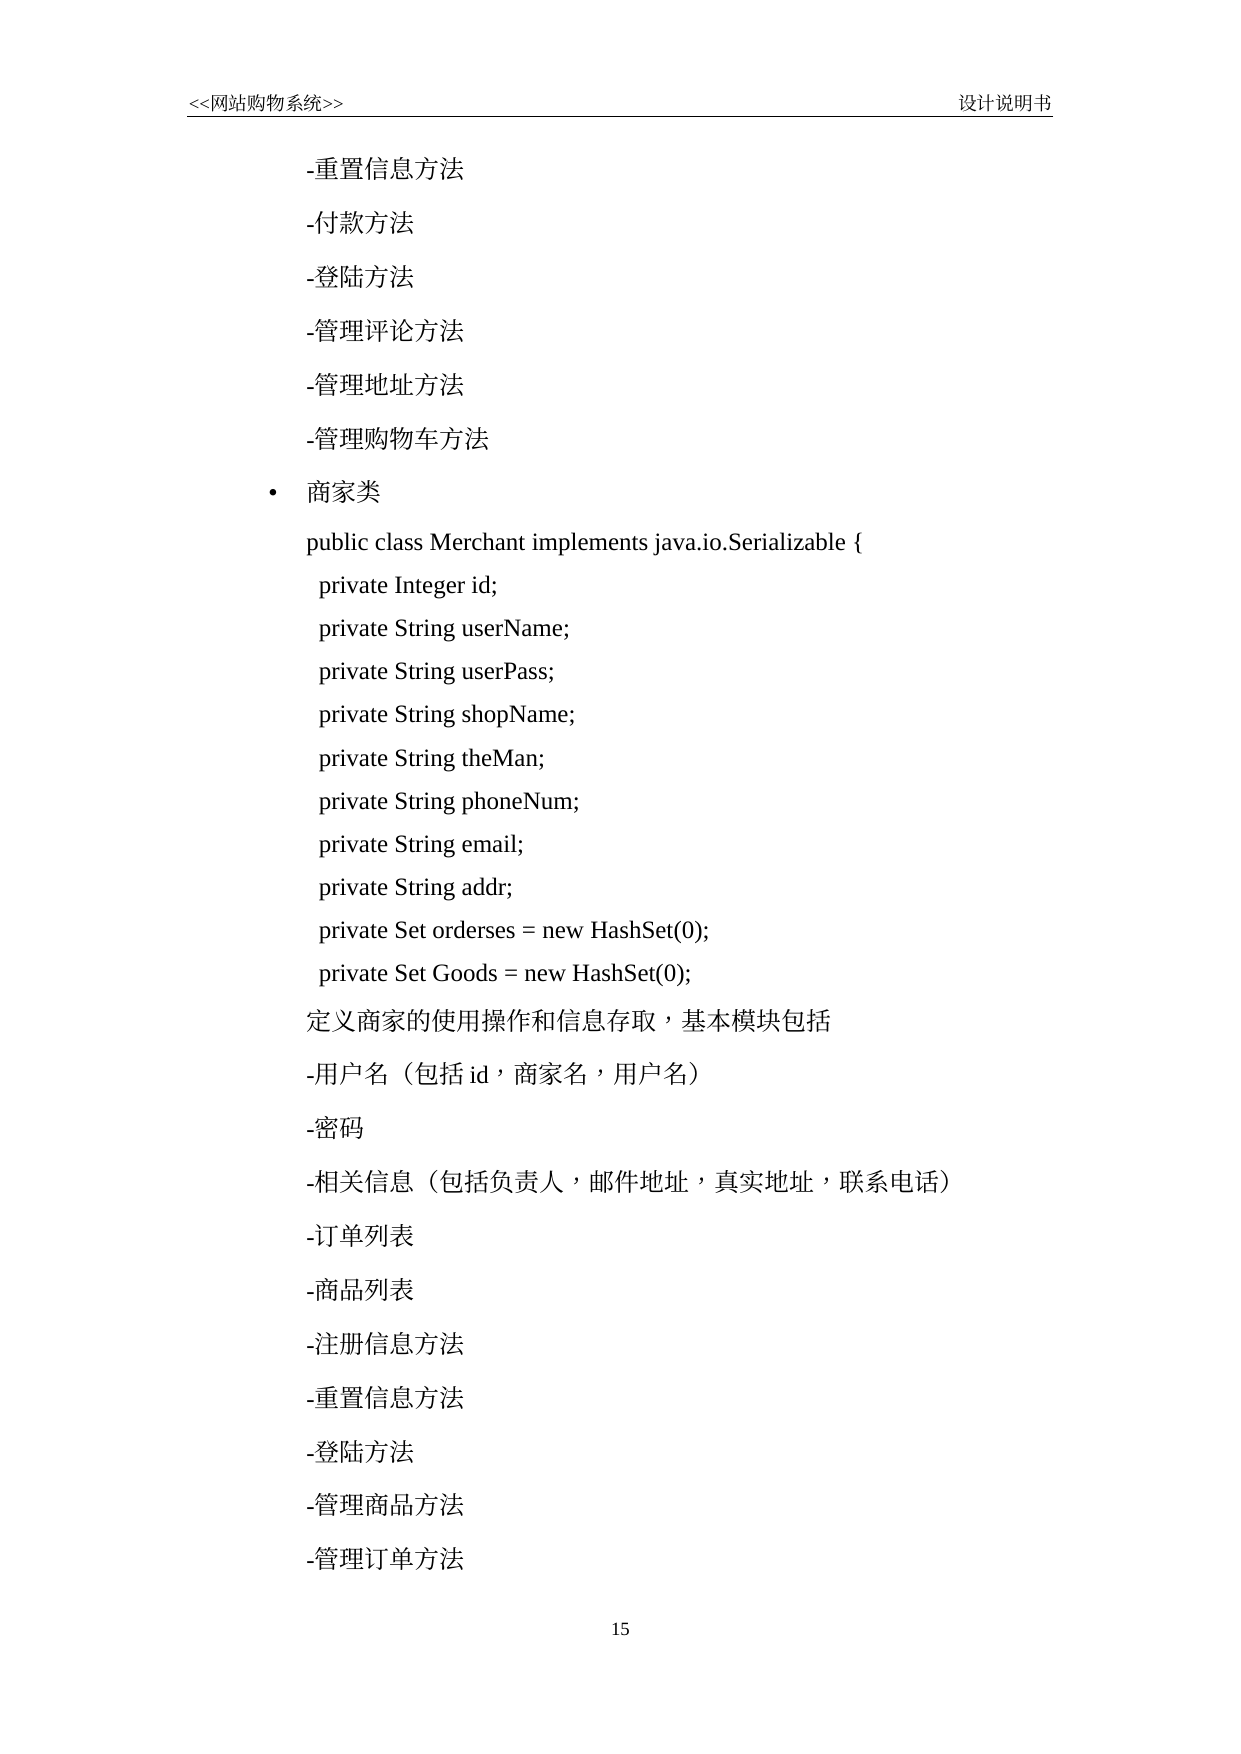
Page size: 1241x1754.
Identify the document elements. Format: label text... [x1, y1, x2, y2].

list 商家类 [268, 473, 1053, 509]
text -登陆方法 [306, 258, 1053, 294]
text -订单列表 [306, 1217, 1053, 1253]
text private String addr; [306, 872, 1053, 901]
text -管理评论方法 [306, 312, 1053, 347]
text -重置信息方法 [306, 150, 1053, 186]
text -商品列表 [306, 1271, 1053, 1307]
text private String email; [306, 829, 1053, 858]
text -密码 [306, 1109, 1053, 1145]
text private Set Goods = new HashSet(0); [306, 958, 1053, 987]
text -登陆方法 [306, 1432, 1053, 1468]
text -注册信息方法 [306, 1324, 1053, 1360]
text -重置信息方法 [306, 1378, 1053, 1414]
text 定义商家的使用操作和信息存取，基本模块包括 [306, 1001, 1053, 1037]
text public class Merchant implements java.io.Serializable { [306, 527, 1053, 556]
text private String phoneNum; [306, 786, 1053, 814]
text private String userName; [306, 613, 1053, 642]
text private Set orderses = new HashSet(0); [306, 915, 1053, 944]
text private String userPass; [306, 656, 1053, 685]
text -管理地址方法 [306, 365, 1053, 401]
text -管理商品方法 [306, 1486, 1053, 1522]
text -用户名（包括id，商家名，用户名） [306, 1055, 1053, 1091]
text -管理购物车方法 [306, 419, 1053, 455]
text -管理订单方法 [306, 1540, 1053, 1576]
text -付款方法 [306, 204, 1053, 240]
text private String theMan; [306, 743, 1053, 771]
text private Integer id; [306, 570, 1053, 599]
text -相关信息（包括负责人，邮件地址，真实地址，联系电话） [306, 1163, 1053, 1199]
text private String shopName; [306, 699, 1053, 728]
